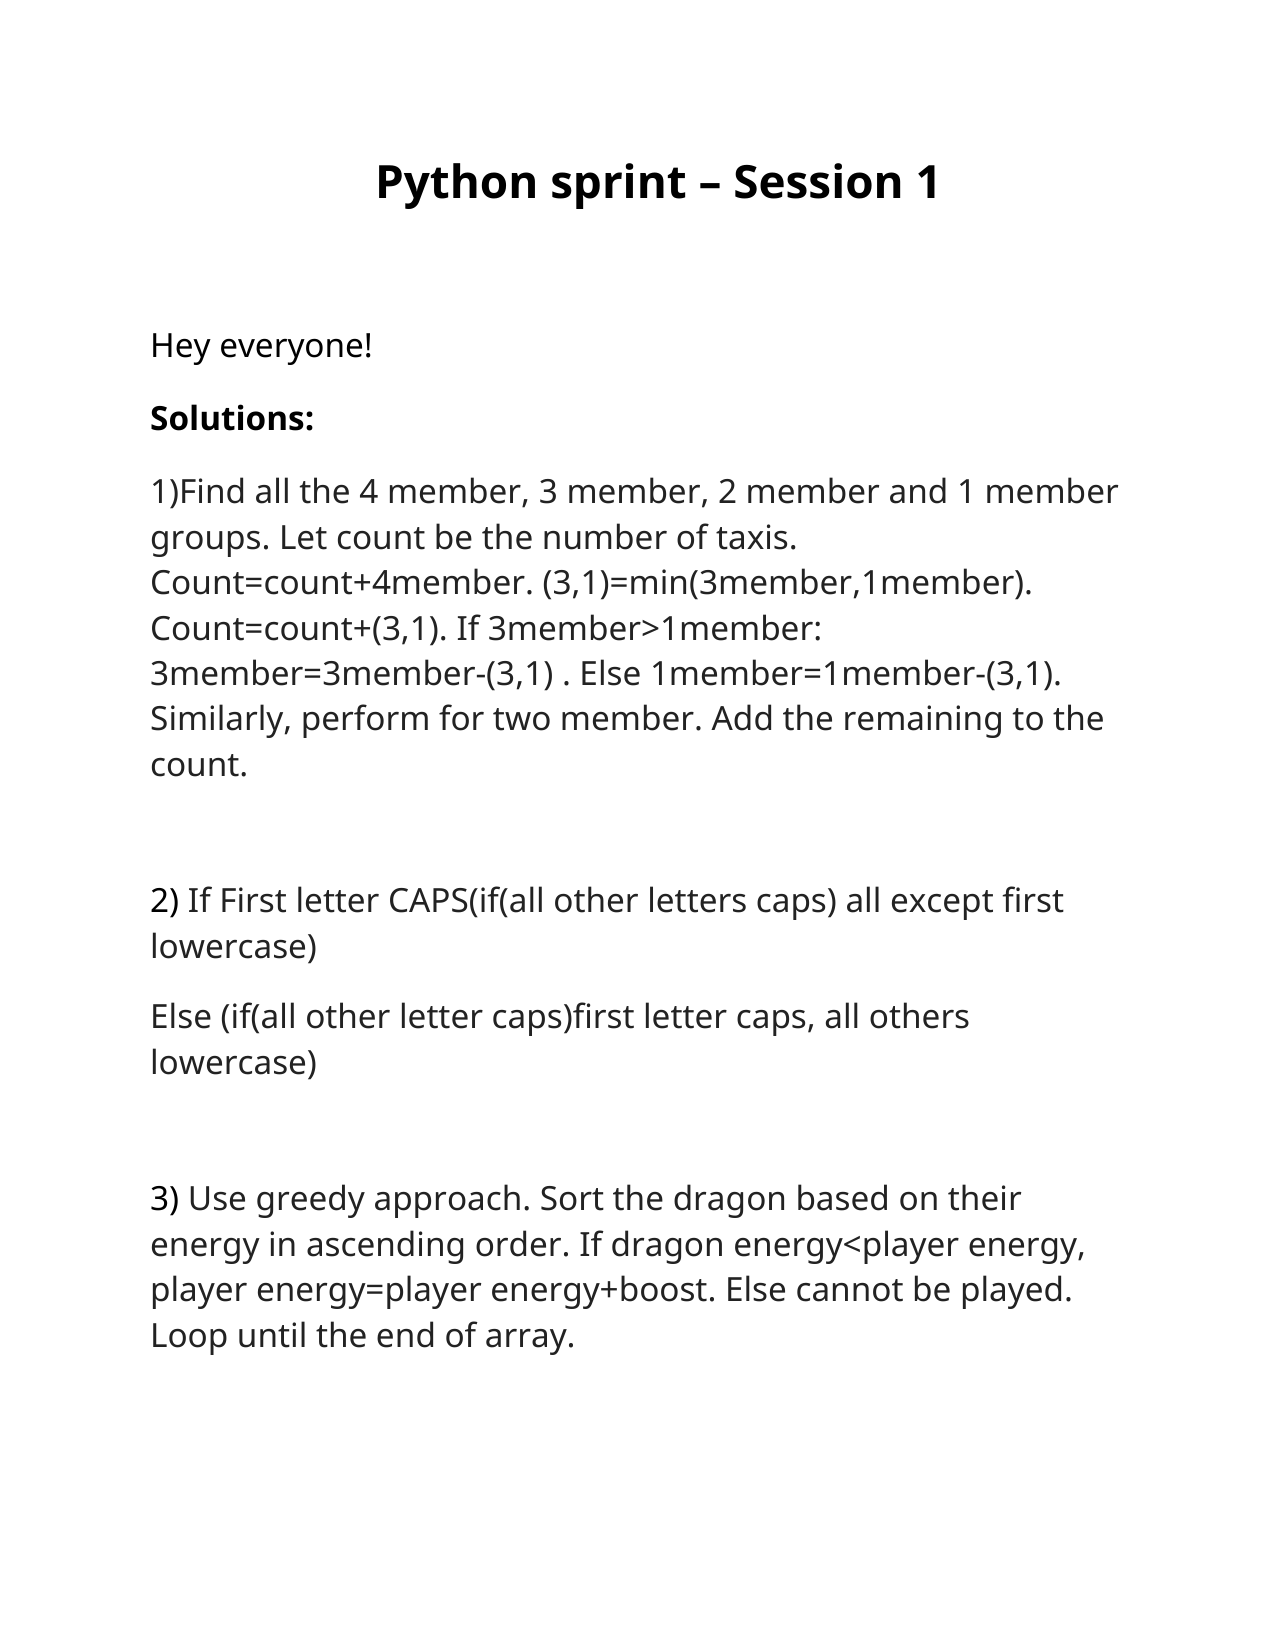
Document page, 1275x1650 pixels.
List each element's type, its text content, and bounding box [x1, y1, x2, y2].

text Hey everyone! [150, 322, 1125, 367]
text 1)Find all the 4 member, 3 member, 2 member and 1 member groups. Let count be the number of taxis. Count=count+4member. (3,1)=min(3member,1member). Count=count+(3,1). If 3member>1member: 3member=3member-(3,1) . Else 1member=1member-(3,1). Similarly, perform for two member. Add the remaining to the count. [150, 468, 1125, 786]
text Solutions: [150, 395, 1125, 440]
text Else (if(all other letter caps)first letter caps, all others lowercase) [150, 993, 1125, 1084]
text Python sprint – Session 1 [150, 150, 1125, 212]
text 2) If First letter CAPS(if(all other letters caps) all except first lowercase) [150, 877, 1125, 968]
text 3) Use greedy approach. Sort the dragon based on their energy in ascending order. If dragon energy<player energy, player energy=player energy+boost. Else cannot be played. Loop until the end of array. [150, 1175, 1125, 1357]
